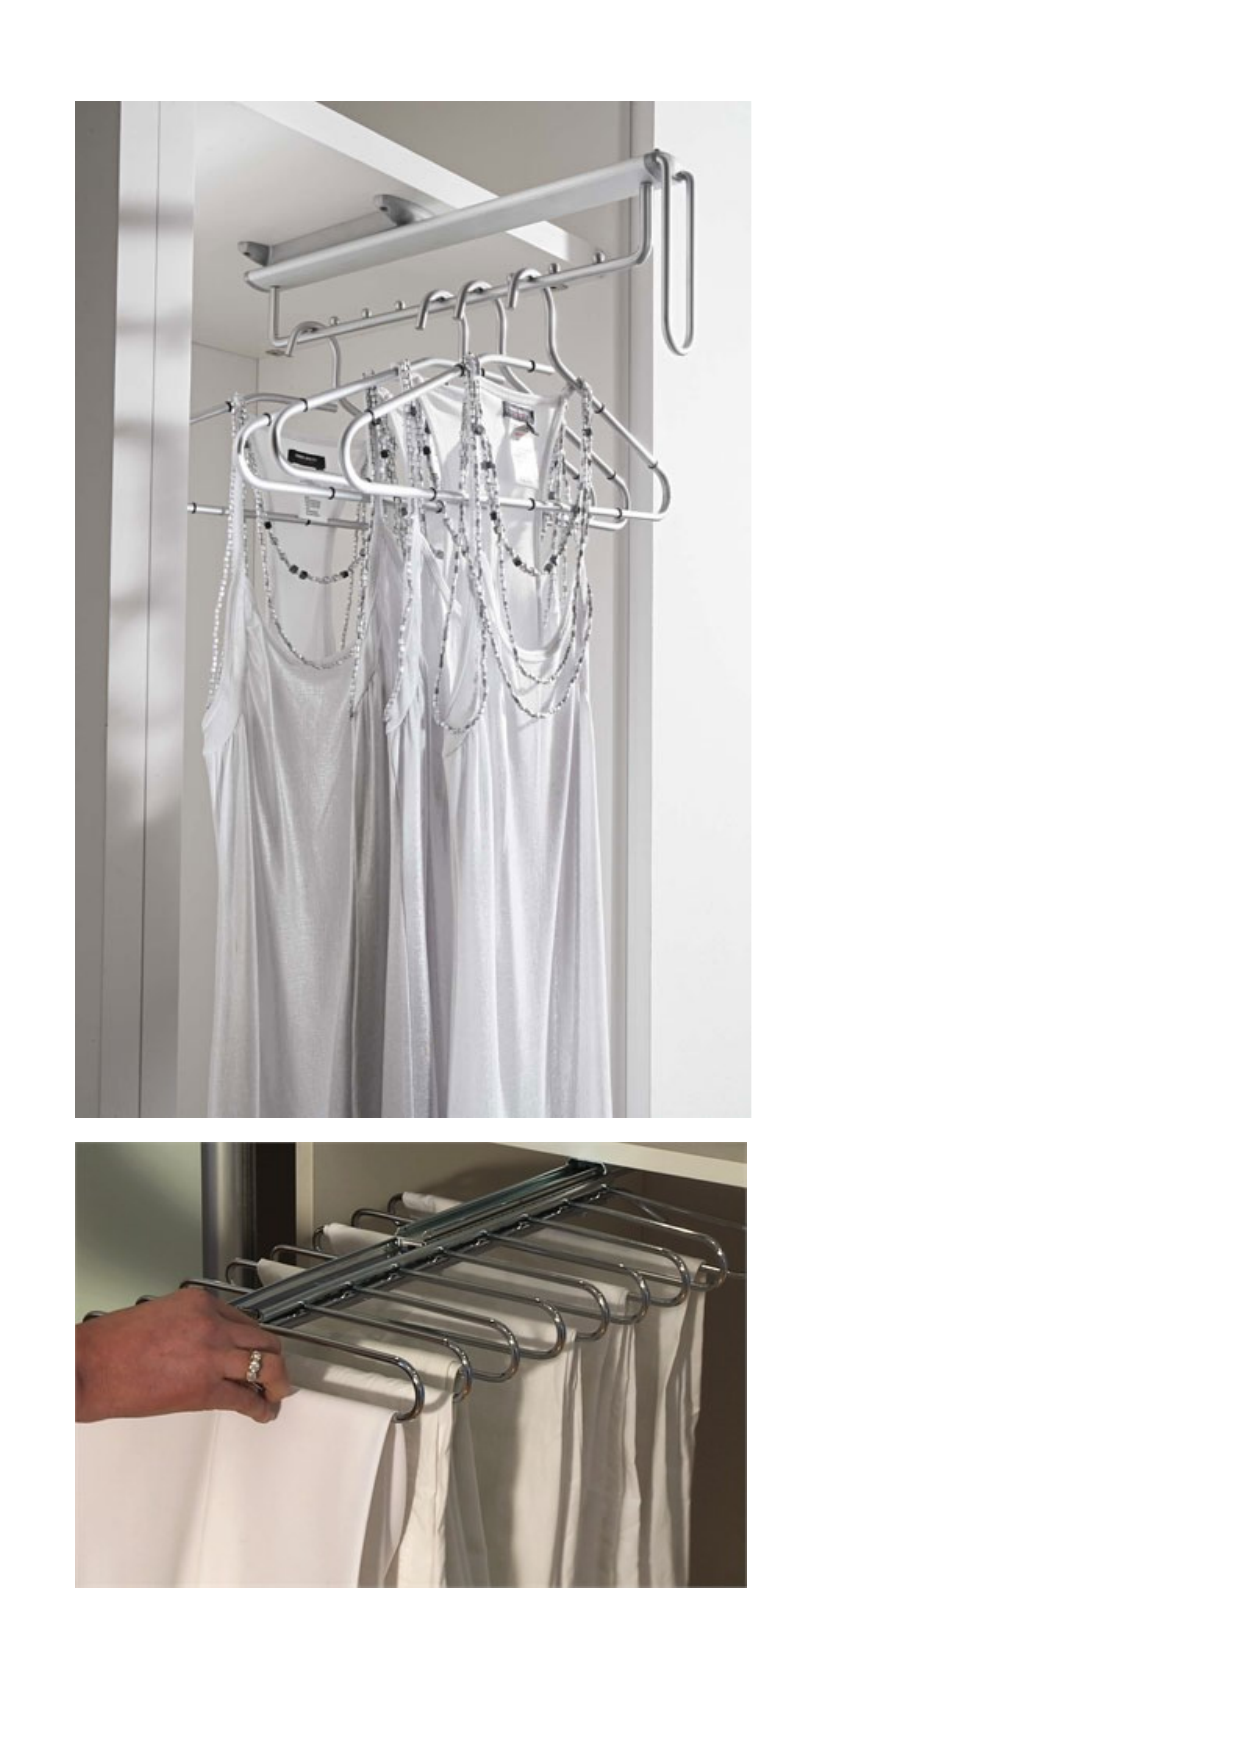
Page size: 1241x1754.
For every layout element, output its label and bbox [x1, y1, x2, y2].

picture [75, 101, 752, 1118]
picture [75, 1142, 747, 1588]
